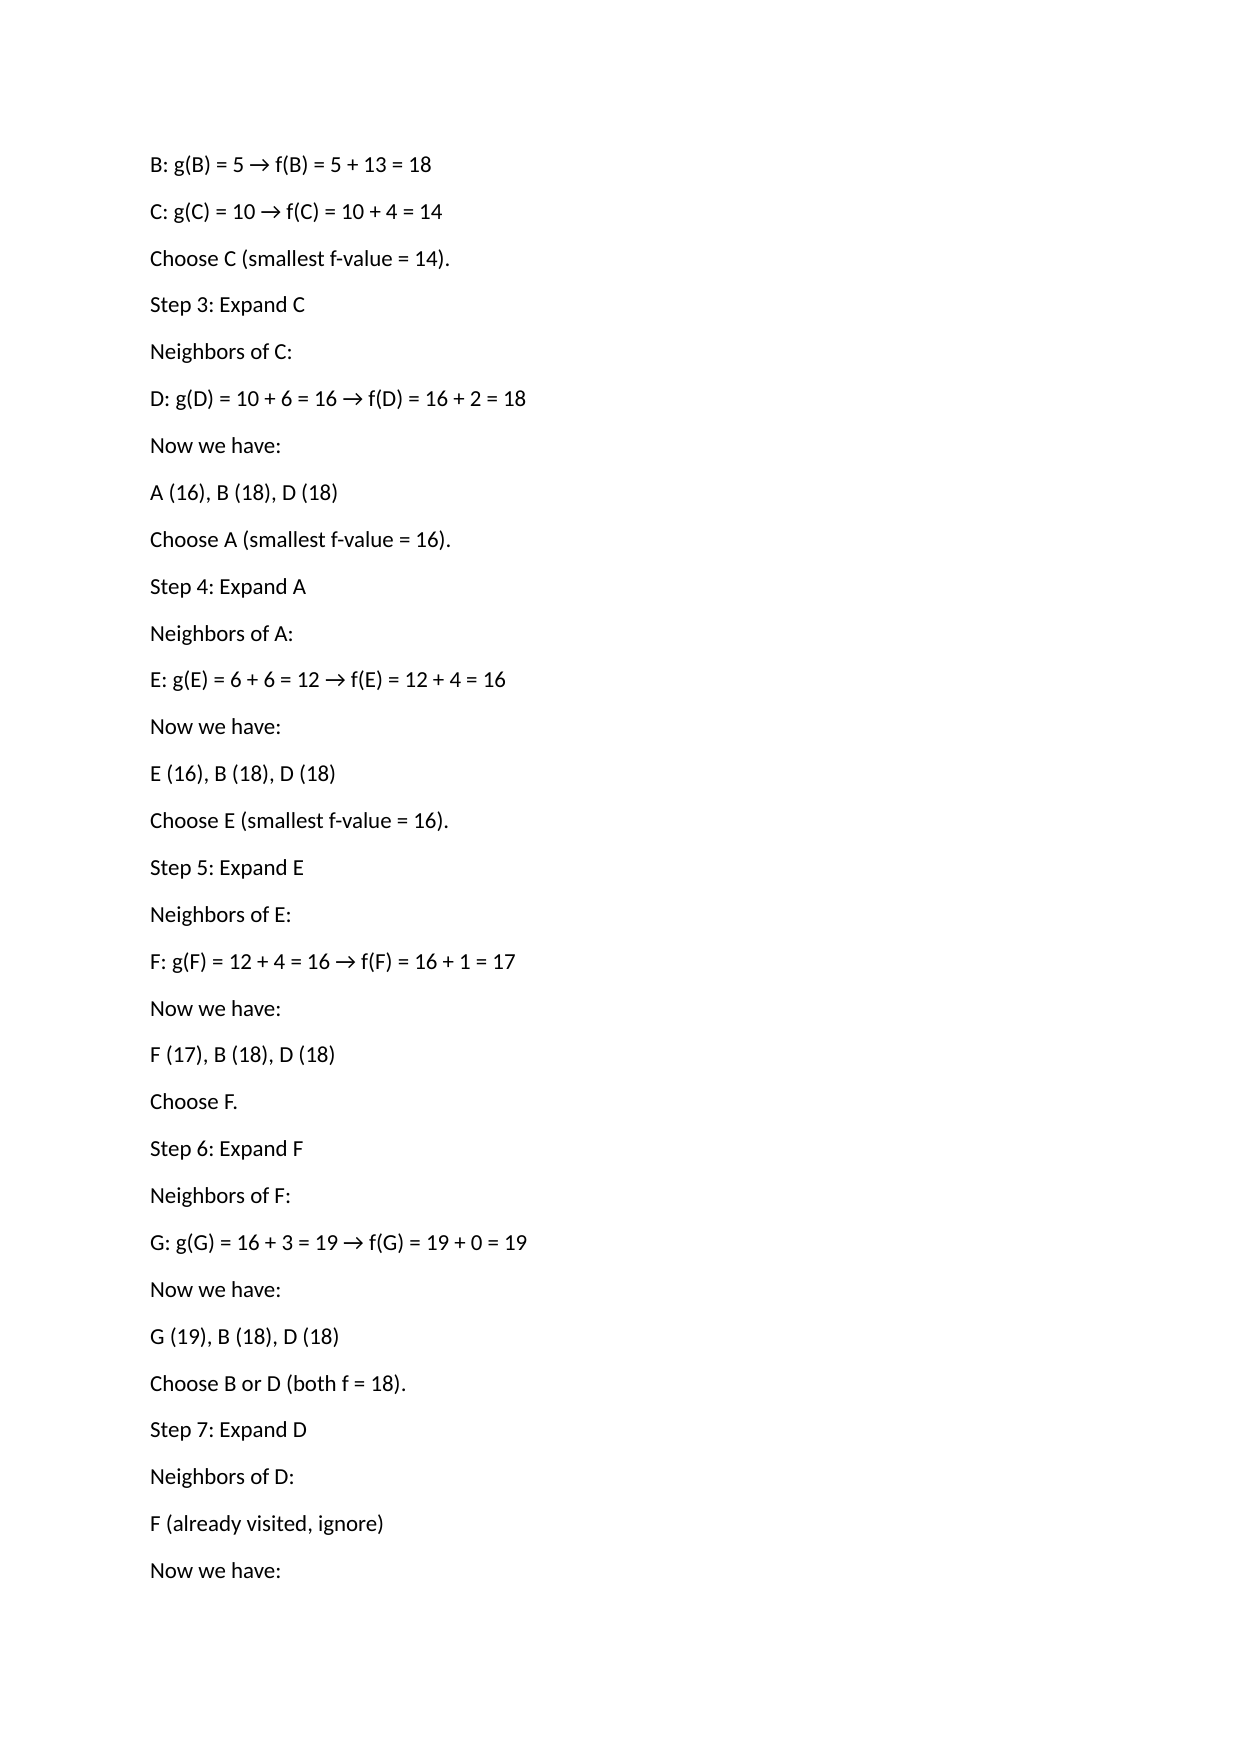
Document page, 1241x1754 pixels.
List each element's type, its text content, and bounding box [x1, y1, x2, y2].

text F: g(F) = 12 + 4 = 16 → f(F) = 16 + 1 = 17 [150, 947, 1090, 975]
text Now we have: [150, 1556, 1090, 1584]
text B: g(B) = 5 → f(B) = 5 + 13 = 18 [150, 150, 1090, 178]
text Now we have: [150, 431, 1090, 459]
text E: g(E) = 6 + 6 = 12 → f(E) = 12 + 4 = 16 [150, 666, 1090, 694]
text Neighbors of F: [150, 1181, 1090, 1209]
text Now we have: [150, 1275, 1090, 1303]
text E (16), B (18), D (18) [150, 759, 1090, 787]
text C: g(C) = 10 → f(C) = 10 + 4 = 14 [150, 197, 1090, 225]
text Choose F. [150, 1087, 1090, 1116]
text Choose C (smallest f-value = 14). [150, 244, 1090, 272]
text Step 6: Expand F [150, 1134, 1090, 1162]
text G: g(G) = 16 + 3 = 19 → f(G) = 19 + 0 = 19 [150, 1228, 1090, 1256]
text Choose B or D (both f = 18). [150, 1369, 1090, 1397]
text Step 3: Expand C [150, 291, 1090, 319]
text Choose E (smallest f-value = 16). [150, 806, 1090, 834]
text G (19), B (18), D (18) [150, 1322, 1090, 1350]
text Neighbors of E: [150, 900, 1090, 928]
text Now we have: [150, 712, 1090, 741]
text A (16), B (18), D (18) [150, 478, 1090, 506]
text Neighbors of A: [150, 619, 1090, 647]
text Neighbors of D: [150, 1462, 1090, 1491]
text Step 4: Expand A [150, 572, 1090, 600]
text Choose A (smallest f-value = 16). [150, 525, 1090, 553]
text F (17), B (18), D (18) [150, 1041, 1090, 1069]
text D: g(D) = 10 + 6 = 16 → f(D) = 16 + 2 = 18 [150, 384, 1090, 412]
text F (already visited, ignore) [150, 1509, 1090, 1537]
text Step 7: Expand D [150, 1416, 1090, 1444]
text Neighbors of C: [150, 337, 1090, 366]
text Step 5: Expand E [150, 853, 1090, 881]
text Now we have: [150, 994, 1090, 1022]
